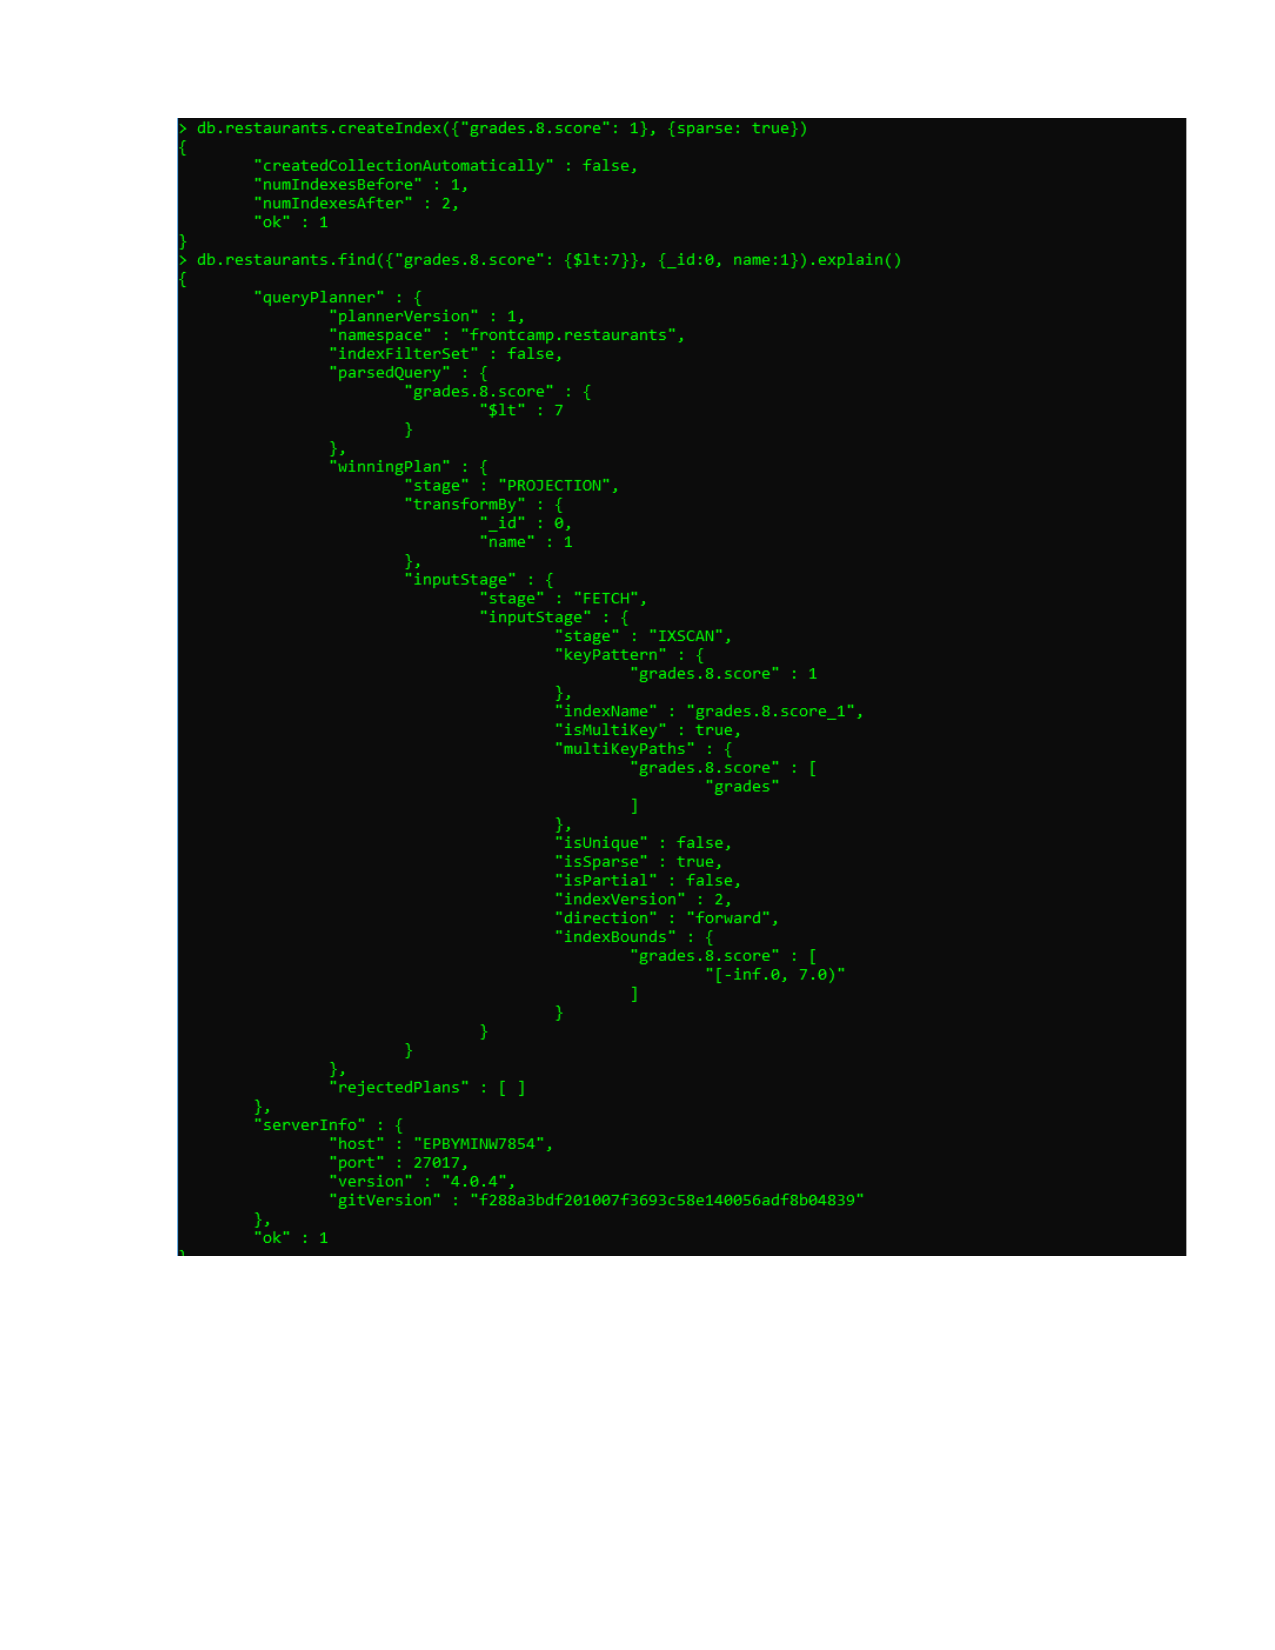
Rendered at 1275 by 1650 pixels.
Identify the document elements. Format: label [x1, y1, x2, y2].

picture [177, 118, 1187, 1256]
